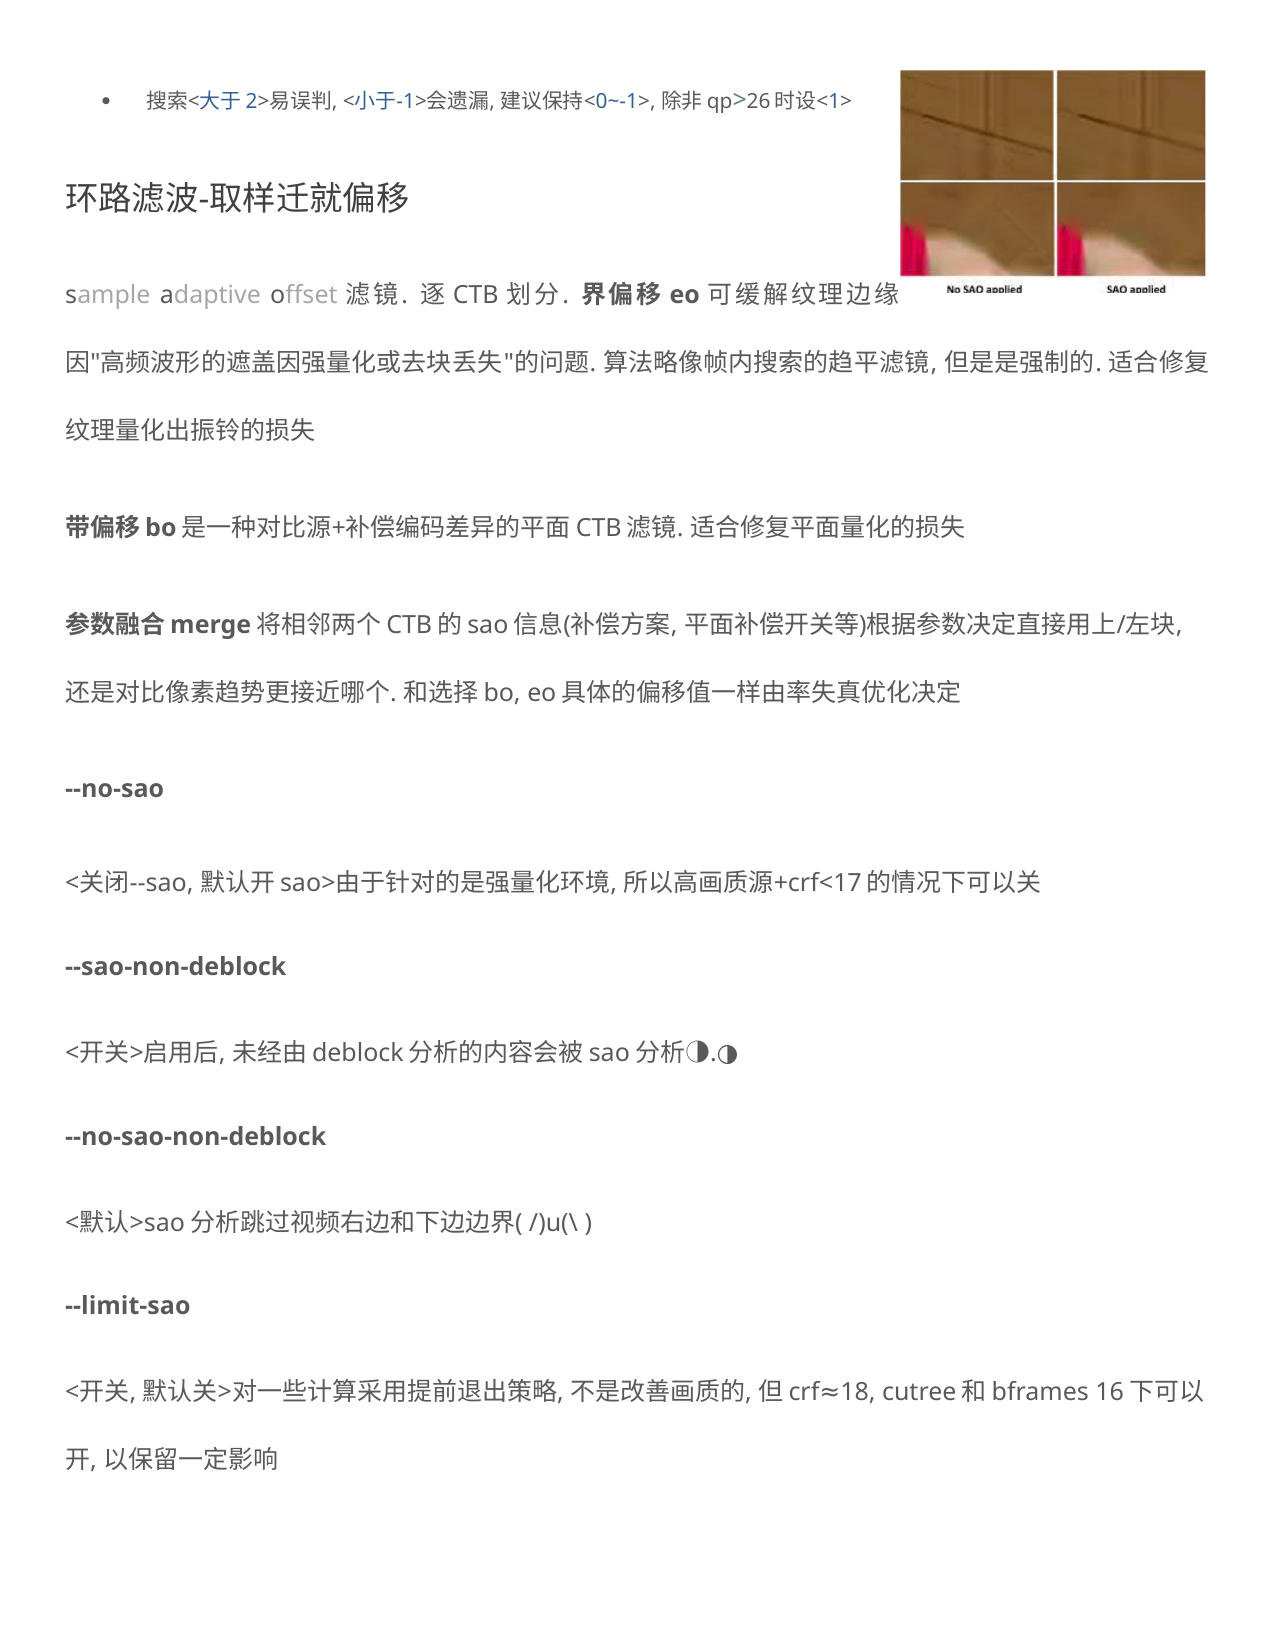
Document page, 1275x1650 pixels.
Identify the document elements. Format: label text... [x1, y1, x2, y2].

text <默认>sao分析跳过视频右边和下边边界( /)u(\ ) [65, 1186, 1210, 1254]
text 参数融合merge将相邻两个CTB的sao信息(补偿方案, 平面补偿开关等)根据参数决定直接用上/左块, 还是对比像素趋势更接近哪个. 和选择bo, eo具体的偏移值一样由率失真优化决定 [65, 589, 1210, 724]
text --sao-non-deblock [65, 932, 1210, 999]
text <关闭--sao, 默认开sao>由于针对的是强量化环境, 所以高画质源+crf<17的情况下可以关 [65, 847, 1210, 914]
text sample adaptive offset滤镜. 逐CTB划分. 界偏移eo可缓解纹理边缘因"高频波形的遮盖因强量化或去块丢失"的问题. 算法略像帧内搜索的趋平滤镜, 但是是强制的. 适合修复纹理量化出振铃的损失 [65, 259, 1210, 462]
subtitle 环路滤波-取样迁就偏移 [65, 162, 900, 229]
picture [900, 70, 1206, 293]
text 带偏移bo是一种对比源+补偿编码差异的平面CTB滤镜. 适合修复平面量化的损失 [65, 492, 1210, 559]
text <开关>启用后, 未经由deblock分析的内容会被sao分析◑.◑ [65, 1016, 1210, 1084]
text --limit-sao [65, 1271, 1210, 1339]
text 搜索<大于2>易误判, <小于-1>会遗漏, 建议保持<0~-1>, 除非qp>26时设<1> [102, 64, 1210, 132]
text <开关, 默认关>对一些计算采用提前退出策略, 不是改善画质的, 但crf≈18, cutree和bframes 16下可以开, 以保留一定影响 [65, 1356, 1210, 1492]
text --no-sao-non-deblock [65, 1101, 1210, 1169]
subtitle --no-sao [65, 754, 1210, 822]
